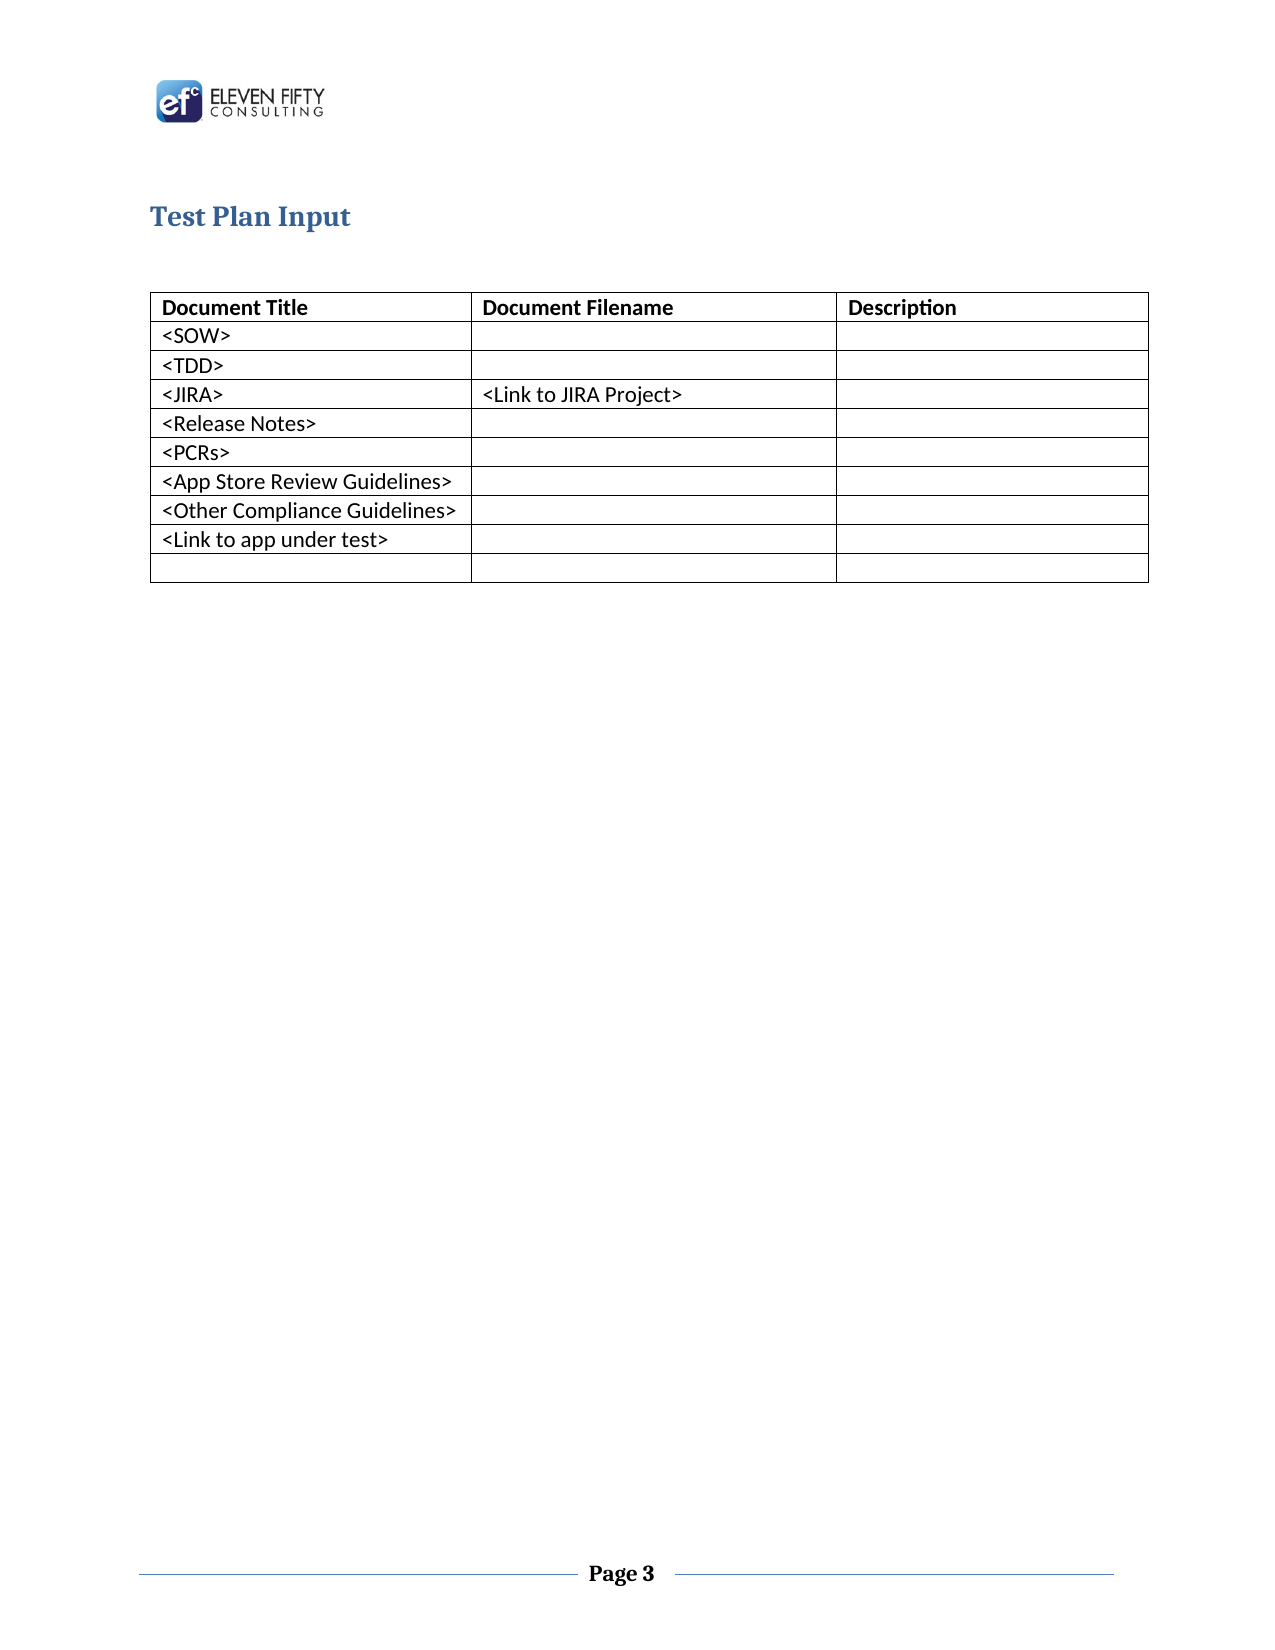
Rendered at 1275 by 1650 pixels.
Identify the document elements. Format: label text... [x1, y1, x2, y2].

table_cell [837, 438, 1148, 466]
table_cell [837, 467, 1148, 495]
table_cell [837, 554, 1148, 582]
table_cell [837, 496, 1148, 524]
table_cell [472, 351, 836, 379]
table_cell [472, 525, 836, 553]
table_cell [472, 554, 836, 582]
table_header Document Title [151, 293, 471, 321]
table_header Document Filename [472, 293, 836, 321]
table_header Description [837, 293, 1148, 321]
table_cell <Other Compliance Guidelines> [151, 496, 471, 524]
table_cell <Link to app under test> [151, 525, 471, 553]
table_cell <Release Notes> [151, 409, 471, 437]
subtitle Test Plan Input [150, 200, 1125, 233]
table_cell <Link to JIRA Project> [472, 380, 836, 408]
table_cell [837, 322, 1148, 350]
table_cell [472, 438, 836, 466]
table_cell [472, 467, 836, 495]
table_cell [151, 554, 471, 582]
table_cell <TDD> [151, 351, 471, 379]
table_cell <SOW> [151, 322, 471, 350]
table_cell [837, 409, 1148, 437]
table_cell [837, 380, 1148, 408]
table_cell [837, 525, 1148, 553]
table_cell [472, 496, 836, 524]
table_cell [472, 322, 836, 350]
table_cell <PCRs> [151, 438, 471, 466]
table_cell <JIRA> [151, 380, 471, 408]
table_cell [837, 351, 1148, 379]
table_cell <App Store Review Guidelines> [151, 467, 471, 495]
picture [150, 75, 329, 127]
table_cell [472, 409, 836, 437]
